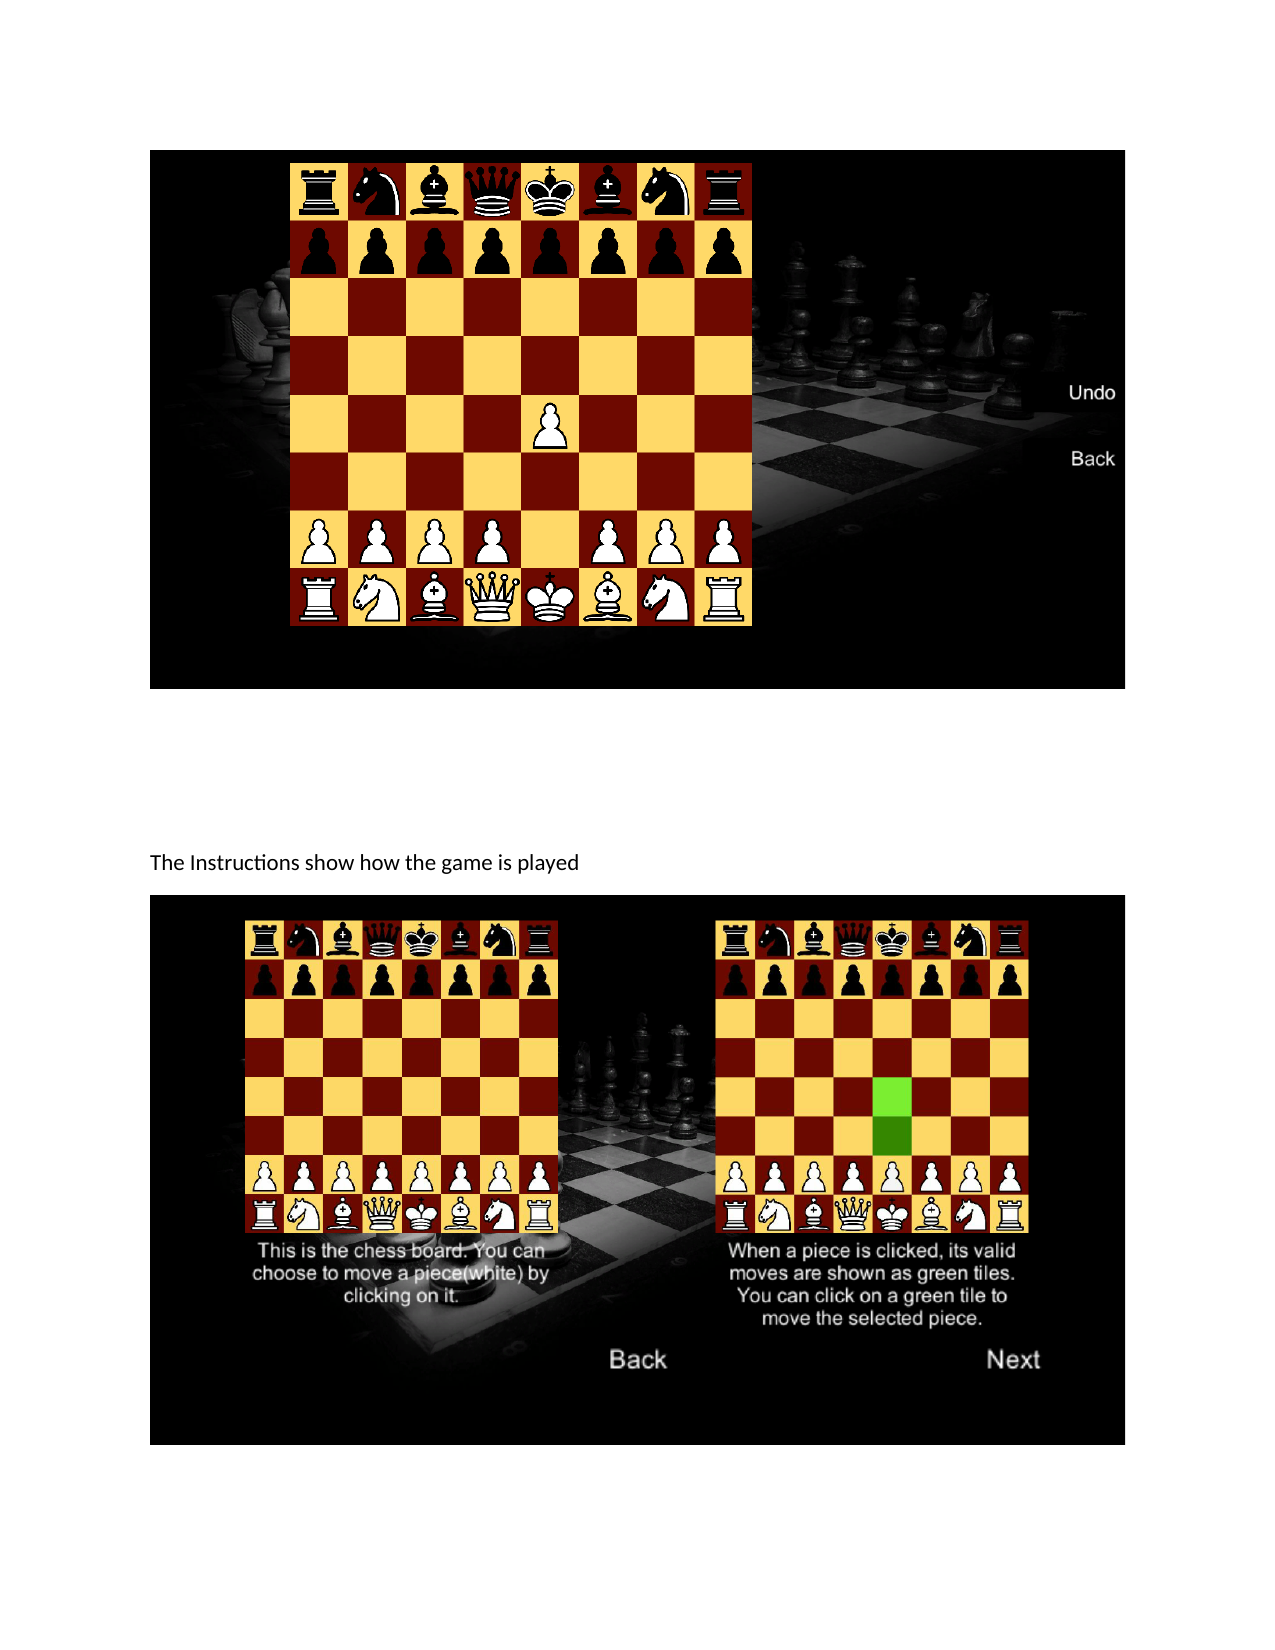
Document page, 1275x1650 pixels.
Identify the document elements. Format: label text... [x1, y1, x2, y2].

picture [150, 895, 1125, 1445]
text The Instructions show how the game is played [150, 848, 1125, 876]
picture [150, 150, 1125, 689]
